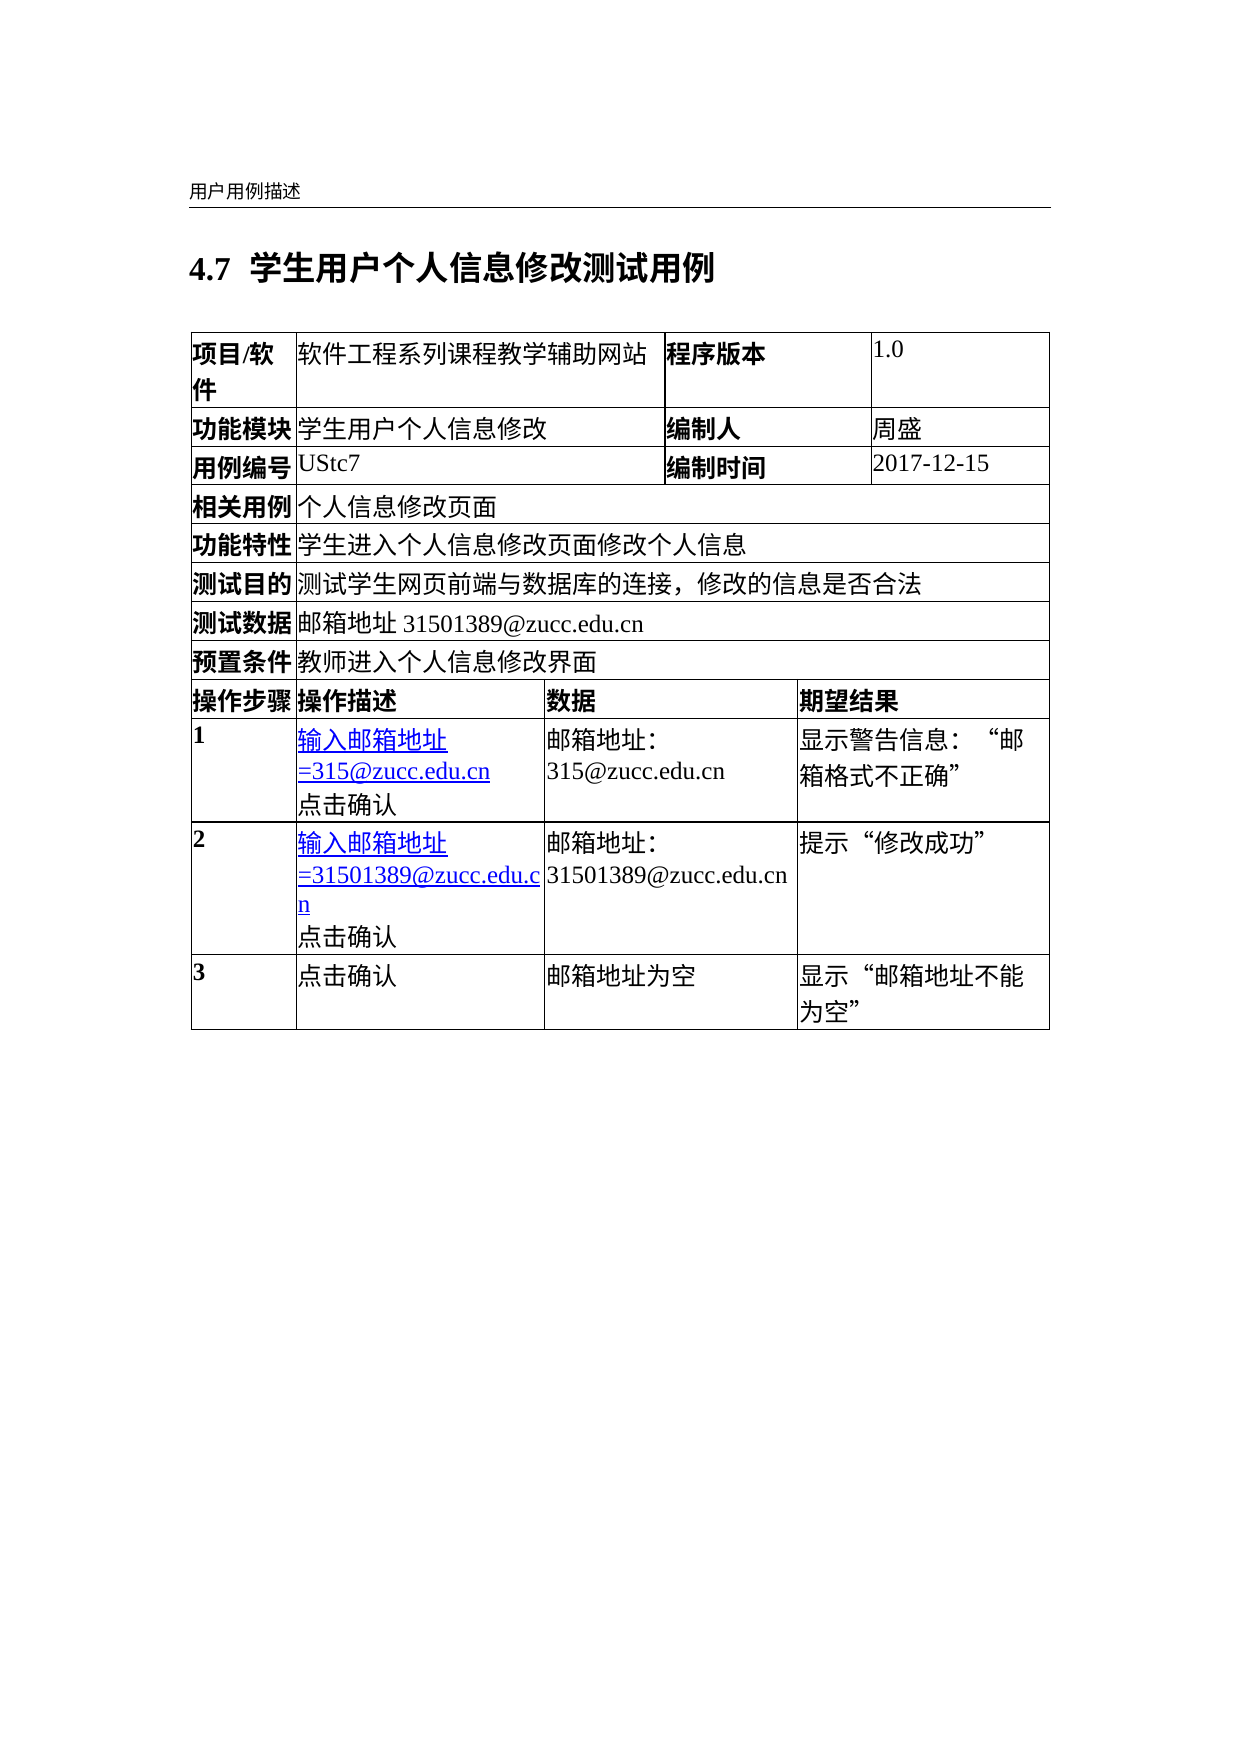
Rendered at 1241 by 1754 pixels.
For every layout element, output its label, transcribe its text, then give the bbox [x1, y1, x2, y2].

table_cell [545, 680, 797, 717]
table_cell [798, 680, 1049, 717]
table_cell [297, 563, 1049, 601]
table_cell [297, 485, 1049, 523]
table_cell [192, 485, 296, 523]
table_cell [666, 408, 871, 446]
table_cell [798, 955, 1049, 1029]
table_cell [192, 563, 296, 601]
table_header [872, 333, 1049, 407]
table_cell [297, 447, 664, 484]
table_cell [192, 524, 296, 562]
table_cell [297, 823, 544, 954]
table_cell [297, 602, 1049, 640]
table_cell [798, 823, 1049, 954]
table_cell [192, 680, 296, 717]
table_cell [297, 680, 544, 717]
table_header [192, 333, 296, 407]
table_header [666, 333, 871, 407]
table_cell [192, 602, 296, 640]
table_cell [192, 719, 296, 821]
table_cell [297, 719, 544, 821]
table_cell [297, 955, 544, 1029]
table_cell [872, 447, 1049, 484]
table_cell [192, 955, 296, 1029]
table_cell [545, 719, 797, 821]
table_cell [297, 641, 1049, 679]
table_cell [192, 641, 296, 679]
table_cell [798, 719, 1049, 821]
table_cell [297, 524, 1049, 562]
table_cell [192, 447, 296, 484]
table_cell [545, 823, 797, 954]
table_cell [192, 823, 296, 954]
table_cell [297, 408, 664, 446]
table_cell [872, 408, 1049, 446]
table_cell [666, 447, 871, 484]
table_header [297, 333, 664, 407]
subtitle 学生用户个人信息修改测试用例 [189, 242, 1051, 290]
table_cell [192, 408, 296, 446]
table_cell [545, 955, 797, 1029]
